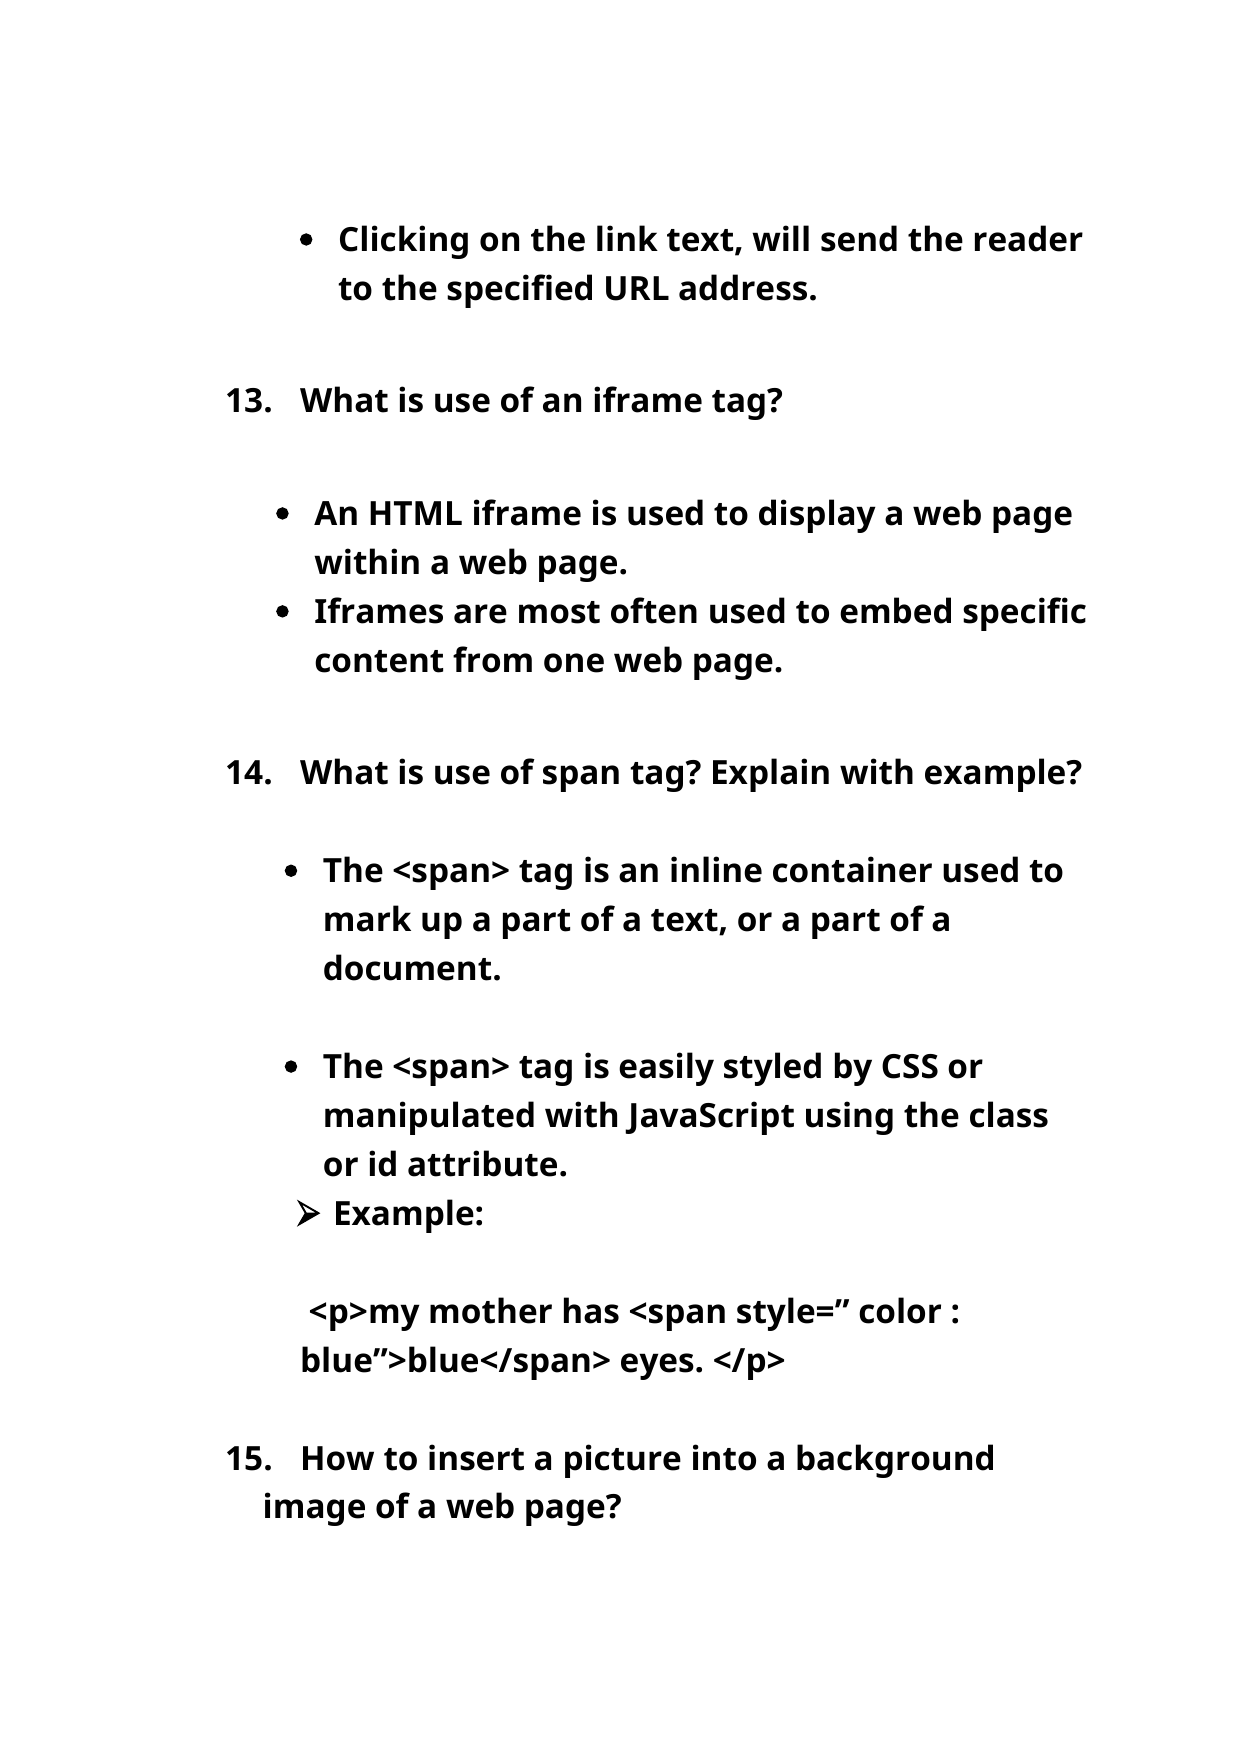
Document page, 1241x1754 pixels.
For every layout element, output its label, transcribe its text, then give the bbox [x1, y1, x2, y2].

list Clicking on the link text, will send the reader to the specified URL address. [300, 216, 1090, 310]
list How to insert a picture into a background image of a web page? [225, 1434, 1090, 1529]
list Example: [295, 1189, 1090, 1235]
list The <span> tag is an inline container used to mark up a part of a text, or a part of a document. [285, 847, 1090, 990]
list An HTML iframe is used to display a web page within a web page. [277, 489, 1090, 584]
list The <span> tag is easily styled by CSS or manipulated with JavaScript using the class or id attribute. [285, 1043, 1090, 1186]
list What is use of span tag? Explain with example? [225, 749, 1090, 794]
list <p>my mother has <span style=” color : blue”>blue</span> eyes. </p> [300, 1287, 1090, 1382]
list What is use of an iframe tag? [225, 377, 1090, 422]
list Iframes are most often used to embed specific content from one web page. [277, 587, 1090, 682]
